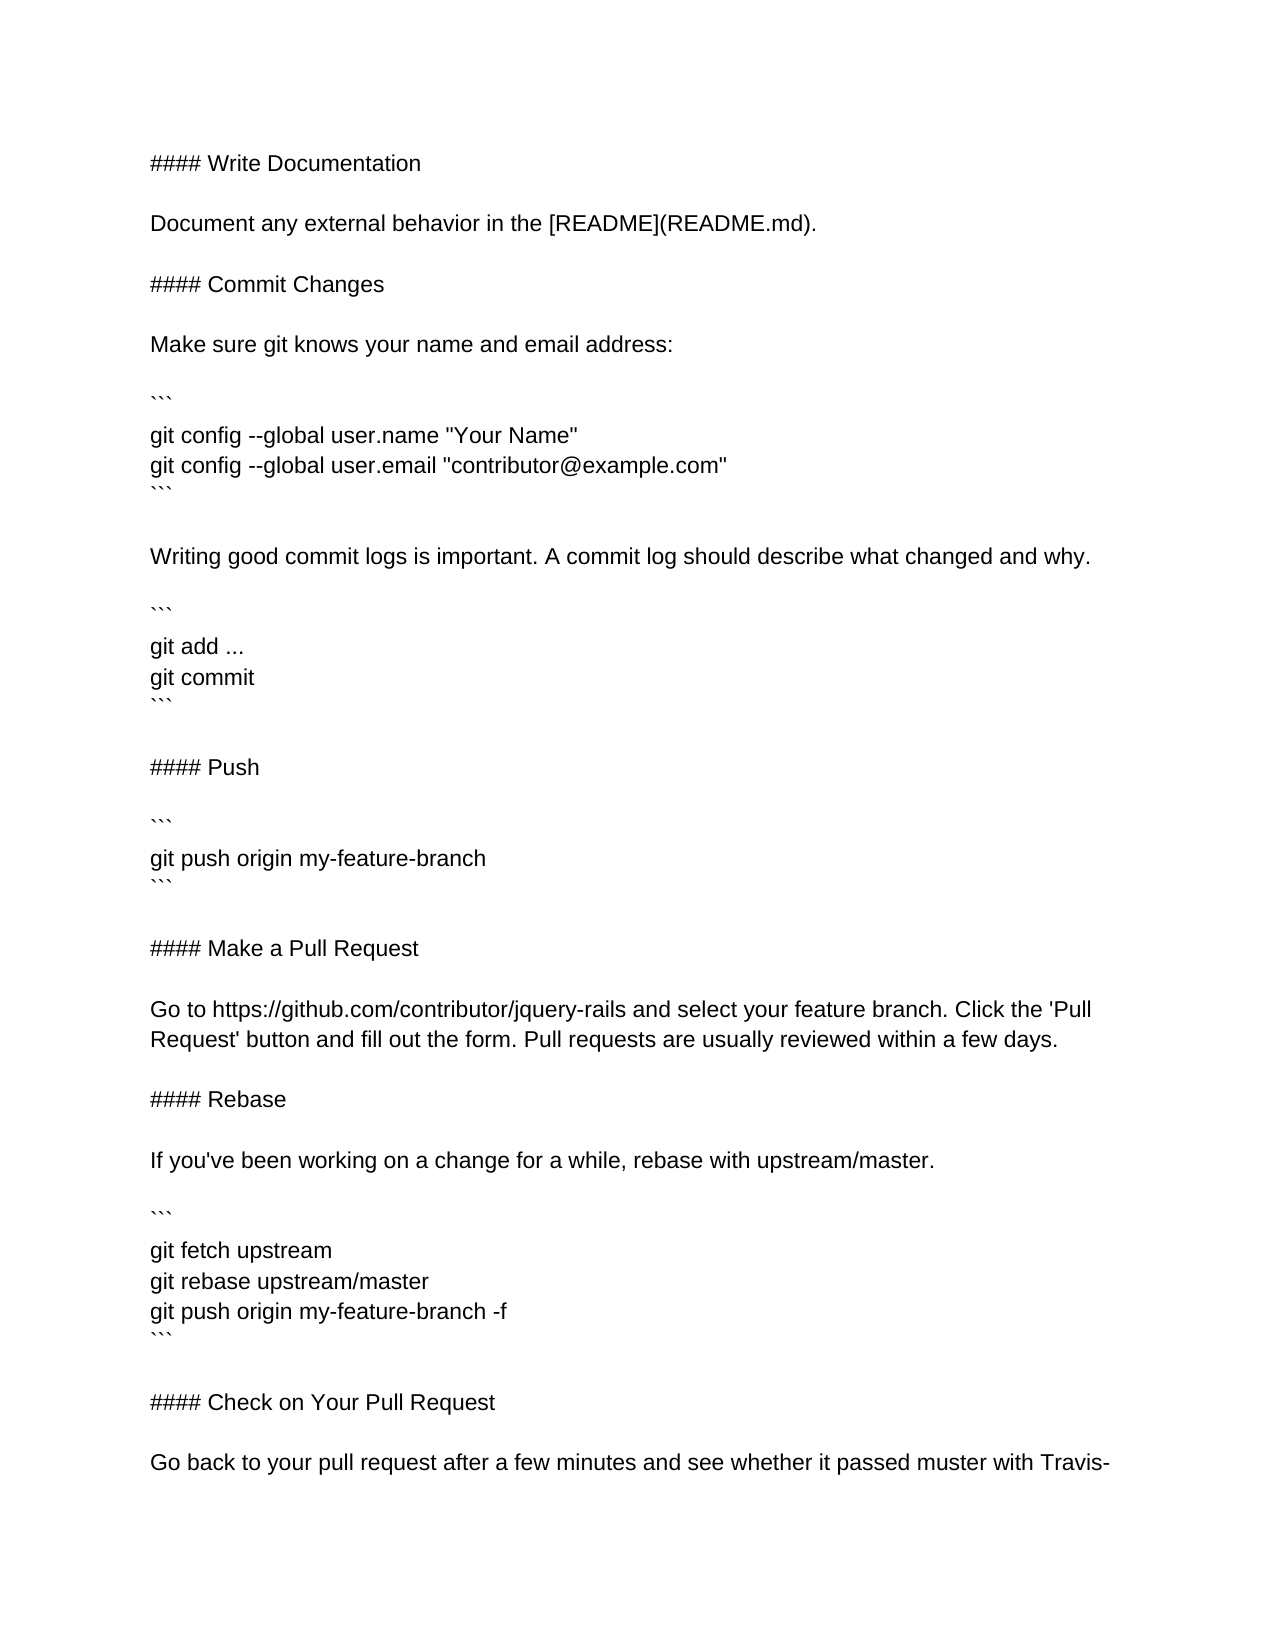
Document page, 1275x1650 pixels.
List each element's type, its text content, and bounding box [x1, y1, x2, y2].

text ``` [150, 1328, 1125, 1354]
text Document any external behavior in the [README](README.md). [150, 210, 1125, 237]
text ``` [150, 1207, 1125, 1234]
text ``` [150, 392, 1125, 418]
text #### Write Documentation [150, 150, 1125, 176]
text git add ... [150, 633, 1125, 660]
text #### Make a Pull Request [150, 935, 1125, 962]
text Go to https://github.com/contributor/jquery-rails and select your feature branch. Click the 'Pull Request' button and fill out the form. Pull requests are usually reviewed within a few days. [150, 996, 1125, 1052]
text If you've been working on a change for a while, rebase with upstream/master. [150, 1147, 1125, 1173]
text git push origin my-feature-branch -f [150, 1298, 1125, 1324]
text #### Check on Your Pull Request [150, 1388, 1125, 1415]
text ``` [150, 814, 1125, 841]
text Writing good commit logs is important. A commit log should describe what changed and why. [150, 543, 1125, 569]
text #### Commit Changes [150, 271, 1125, 297]
text git commit [150, 663, 1125, 690]
text git fetch upstream [150, 1237, 1125, 1264]
text Make sure git knows your name and email address: [150, 331, 1125, 358]
text git config --global user.email "contributor@example.com" [150, 452, 1125, 478]
text git config --global user.name "Your Name" [150, 422, 1125, 448]
text #### Rebase [150, 1086, 1125, 1113]
text ``` [150, 482, 1125, 509]
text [150, 1449, 1125, 1475]
text git push origin my-feature-branch [150, 845, 1125, 871]
text ``` [150, 694, 1125, 720]
text git rebase upstream/master [150, 1268, 1125, 1294]
text ``` [150, 603, 1125, 629]
text ``` [150, 875, 1125, 901]
text #### Push [150, 754, 1125, 781]
